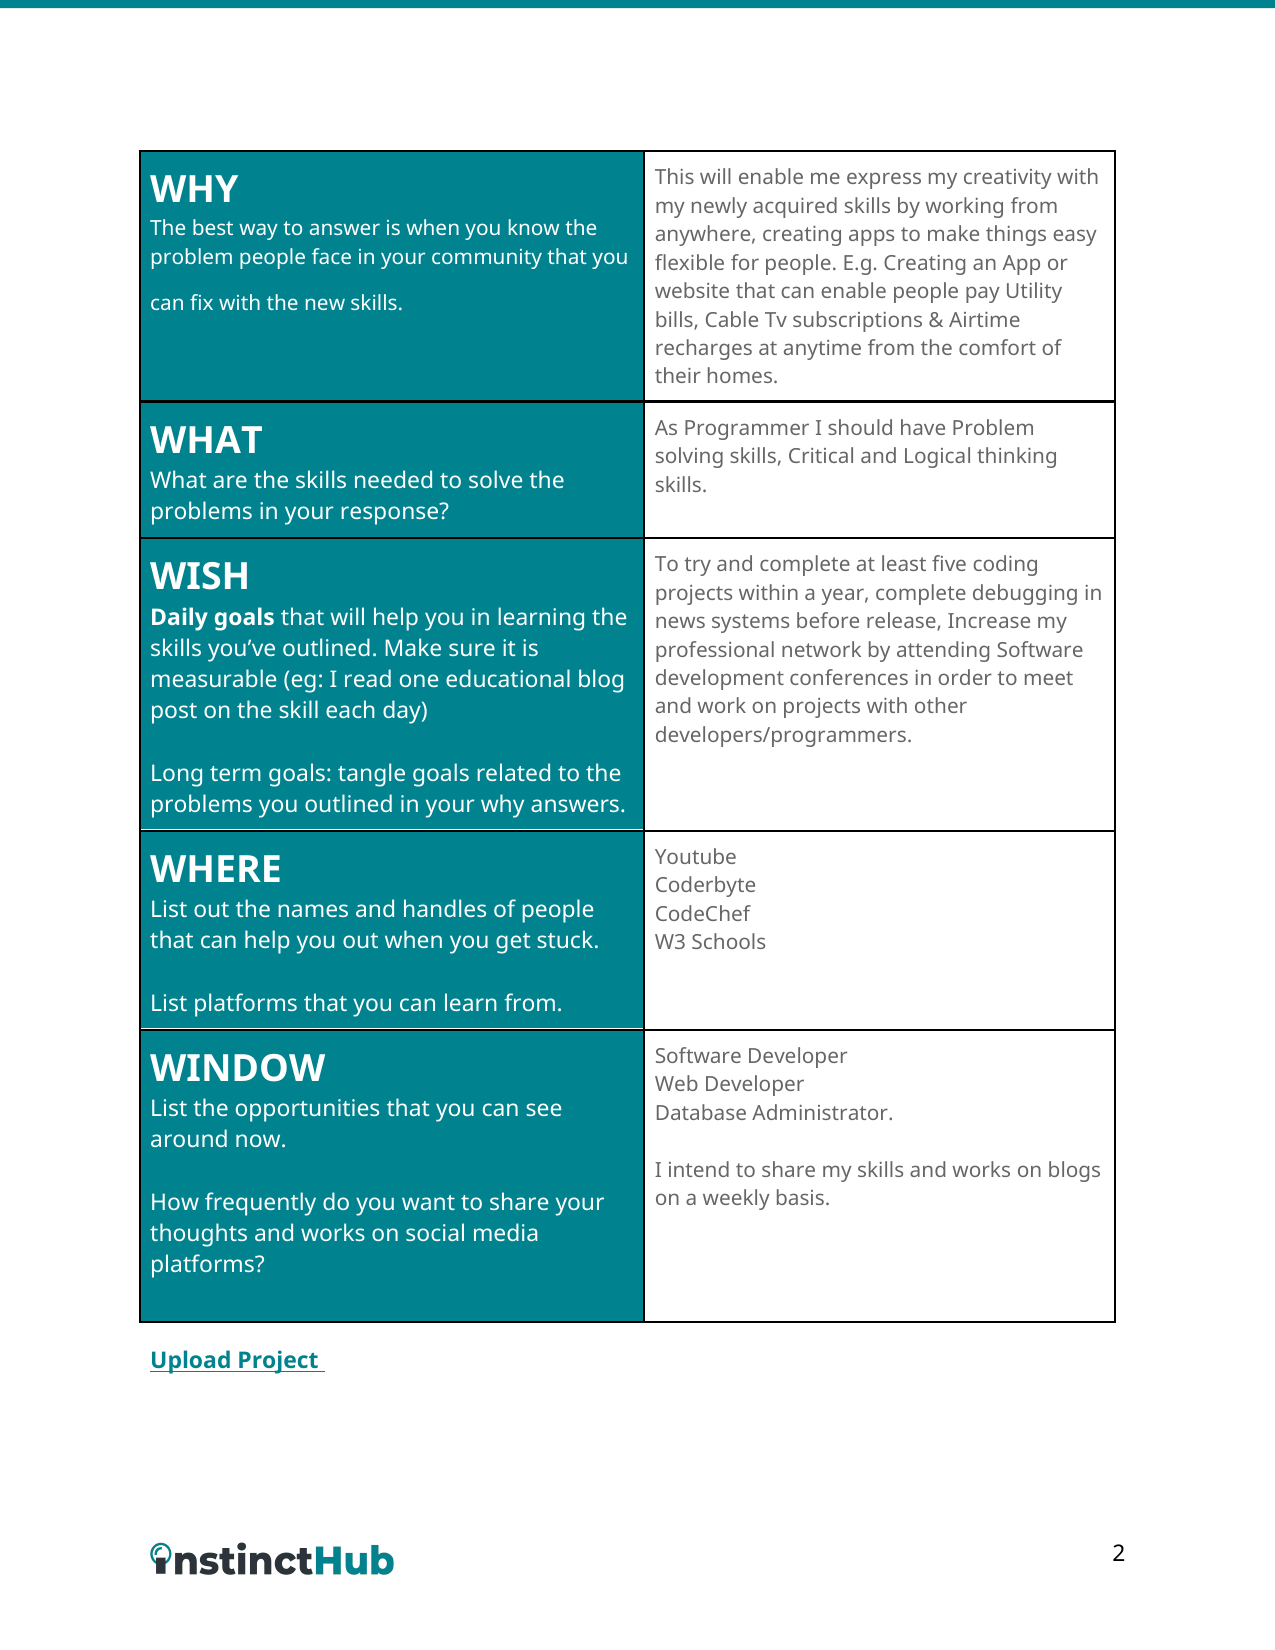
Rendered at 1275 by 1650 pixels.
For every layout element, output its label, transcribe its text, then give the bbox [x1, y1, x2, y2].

picture [150, 1541, 394, 1578]
table_cell This will enable me express my creativity with my newly acquired skills by working from anywhere, creating apps to make things easy flexible for people. E.g. Creating an App or website that can enable people pay Utility bills, Cable Tv subscriptions & Airtime recharges at anytime from the comfort of their homes. [645, 152, 1114, 400]
table_cell Software Developer Web Developer Database Administrator. I intend to share my skills and works on blogs on a weekly basis. [645, 1031, 1114, 1321]
table_cell WHY The best way to answer is when you know the problem people face in your community that you can fix with the new skills. [141, 152, 643, 400]
table_cell Youtube Coderbyte CodeChef W3 Schools [645, 832, 1114, 1028]
table_cell WHERE List out the names and handles of people that can help you out when you get stuck. List platforms that you can learn from. [141, 832, 643, 1028]
table_cell To try and complete at least five coding projects within a year, complete debugging in news systems before release, Increase my professional network by attending Software development conferences in order to meet and work on projects with other developers/programmers. [645, 539, 1114, 829]
table_cell As Programmer I should have Problem solving skills, Critical and Logical thinking skills. [645, 403, 1114, 537]
table_cell WINDOW List the opportunities that you can see around now. How frequently do you want to share your thoughts and works on social media platforms? [141, 1031, 643, 1321]
table_cell WHAT What are the skills needed to solve the problems in your response? [141, 403, 643, 537]
table_cell WISH Daily goals that will help you in learning the skills you’ve outlined. Make sure it is measurable (eg: I read one educational blog post on the skill each day) Long term goals: tangle goals related to the problems you outlined in your why answers. [141, 539, 643, 829]
text Upload Project [150, 1344, 1125, 1375]
